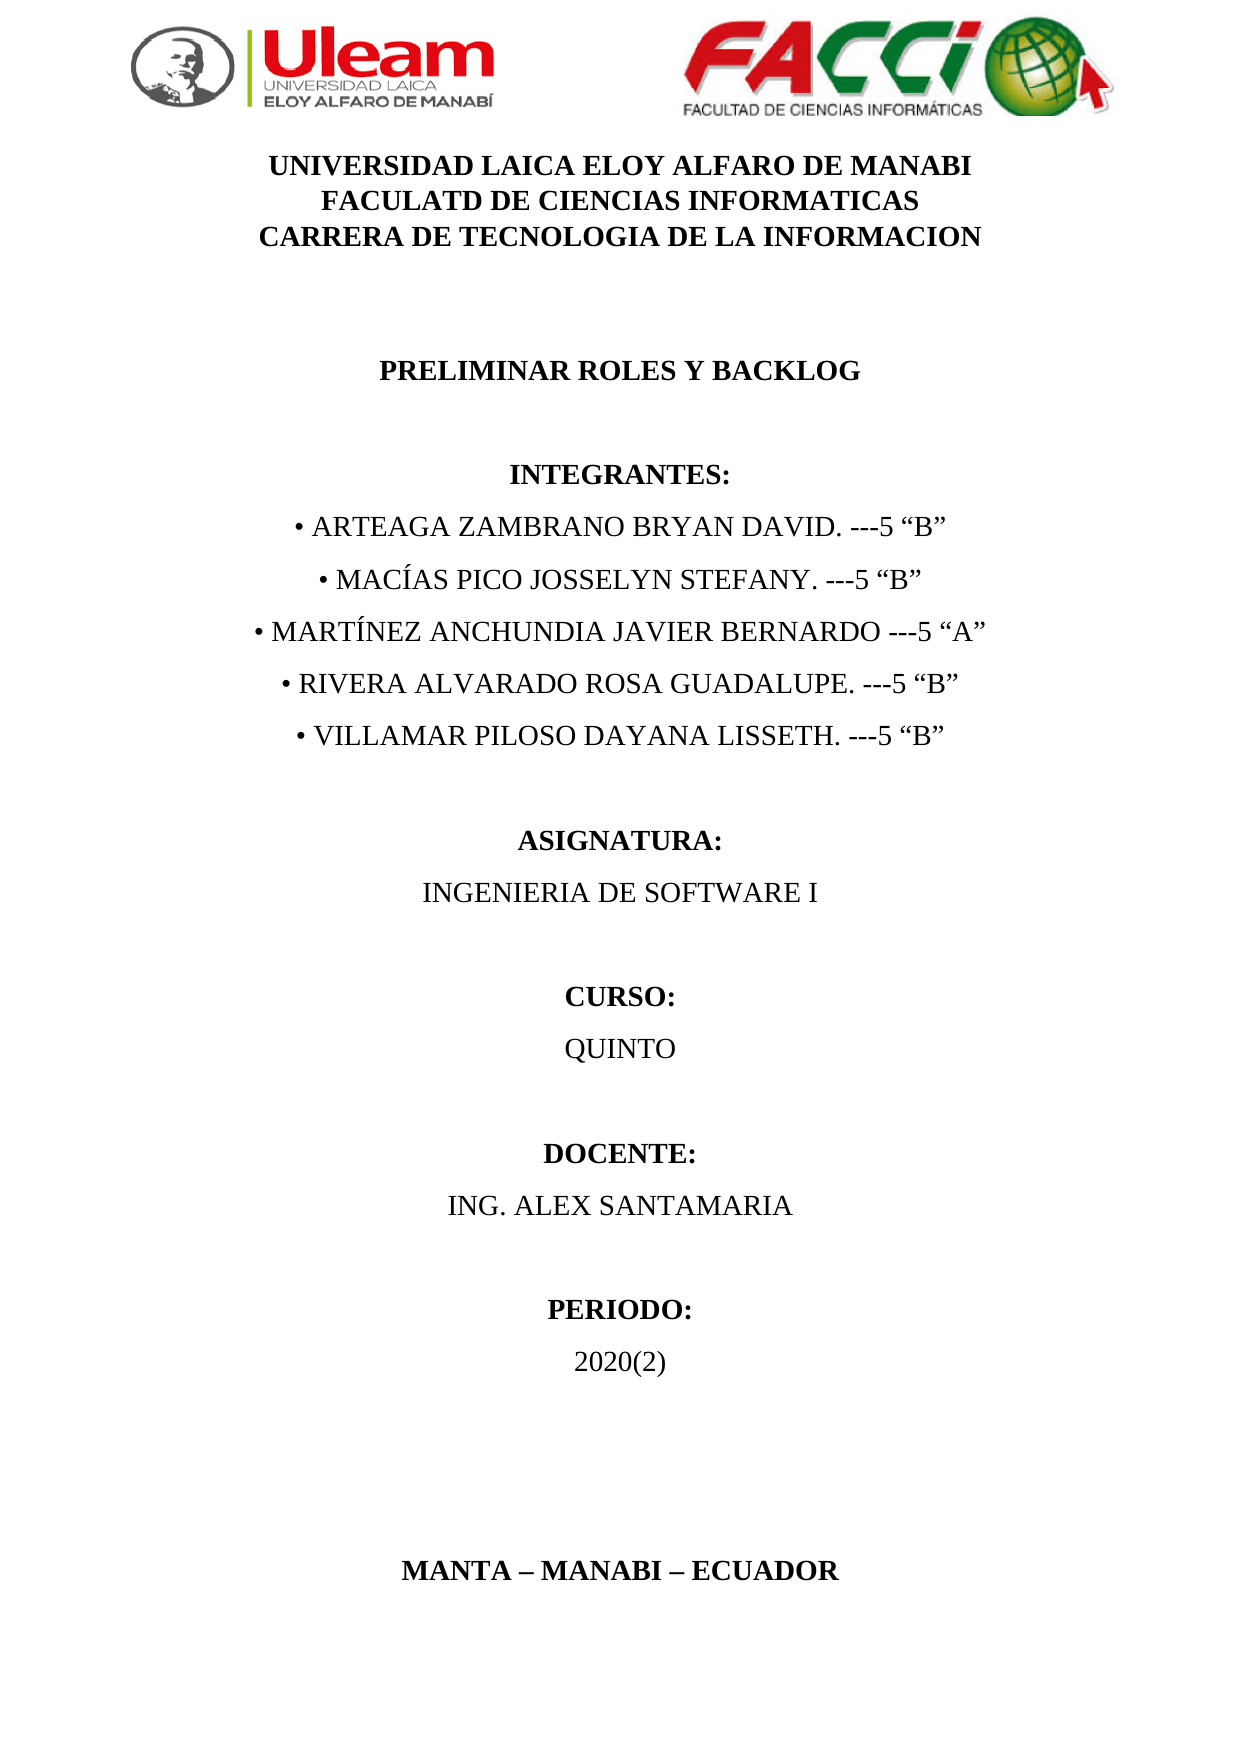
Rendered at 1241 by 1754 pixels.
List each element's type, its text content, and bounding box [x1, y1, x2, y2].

text CURSO: [177, 979, 1063, 1013]
text INTEGRANTES: [177, 457, 1063, 491]
text ASIGNATURA: [177, 823, 1063, 856]
text MANTA – MANABI – ECUADOR [177, 1553, 1063, 1587]
text • VILLAMAR PILOSO DAYANA LISSETH. ---5 “B” [177, 718, 1063, 752]
text ING. ALEX SANTAMARIA [177, 1188, 1063, 1222]
text • RIVERA ALVARADO ROSA GUADALUPE. ---5 “B” [177, 666, 1063, 700]
text QUINTO [177, 1031, 1063, 1065]
text UNIVERSIDAD LAICA ELOY ALFARO DE MANABI [177, 148, 1063, 181]
text PRELIMINAR ROLES Y BACKLOG [177, 353, 1063, 387]
text PERIODO: [177, 1292, 1063, 1326]
text 2020(2) [177, 1344, 1063, 1378]
text • MARTÍNEZ ANCHUNDIA JAVIER BERNARDO ---5 “A” [177, 614, 1063, 647]
text FACULATD DE CIENCIAS INFORMATICAS [177, 183, 1063, 217]
text • MACÍAS PICO JOSSELYN STEFANY. ---5 “B” [177, 562, 1063, 595]
text • ARTEAGA ZAMBRANO BRYAN DAVID. ---5 “B” [177, 509, 1063, 543]
text DOCENTE: [177, 1136, 1063, 1169]
text INGENIERIA DE SOFTWARE I [177, 875, 1063, 908]
text CARRERA DE TECNOLOGIA DE LA INFORMACION [177, 219, 1063, 252]
